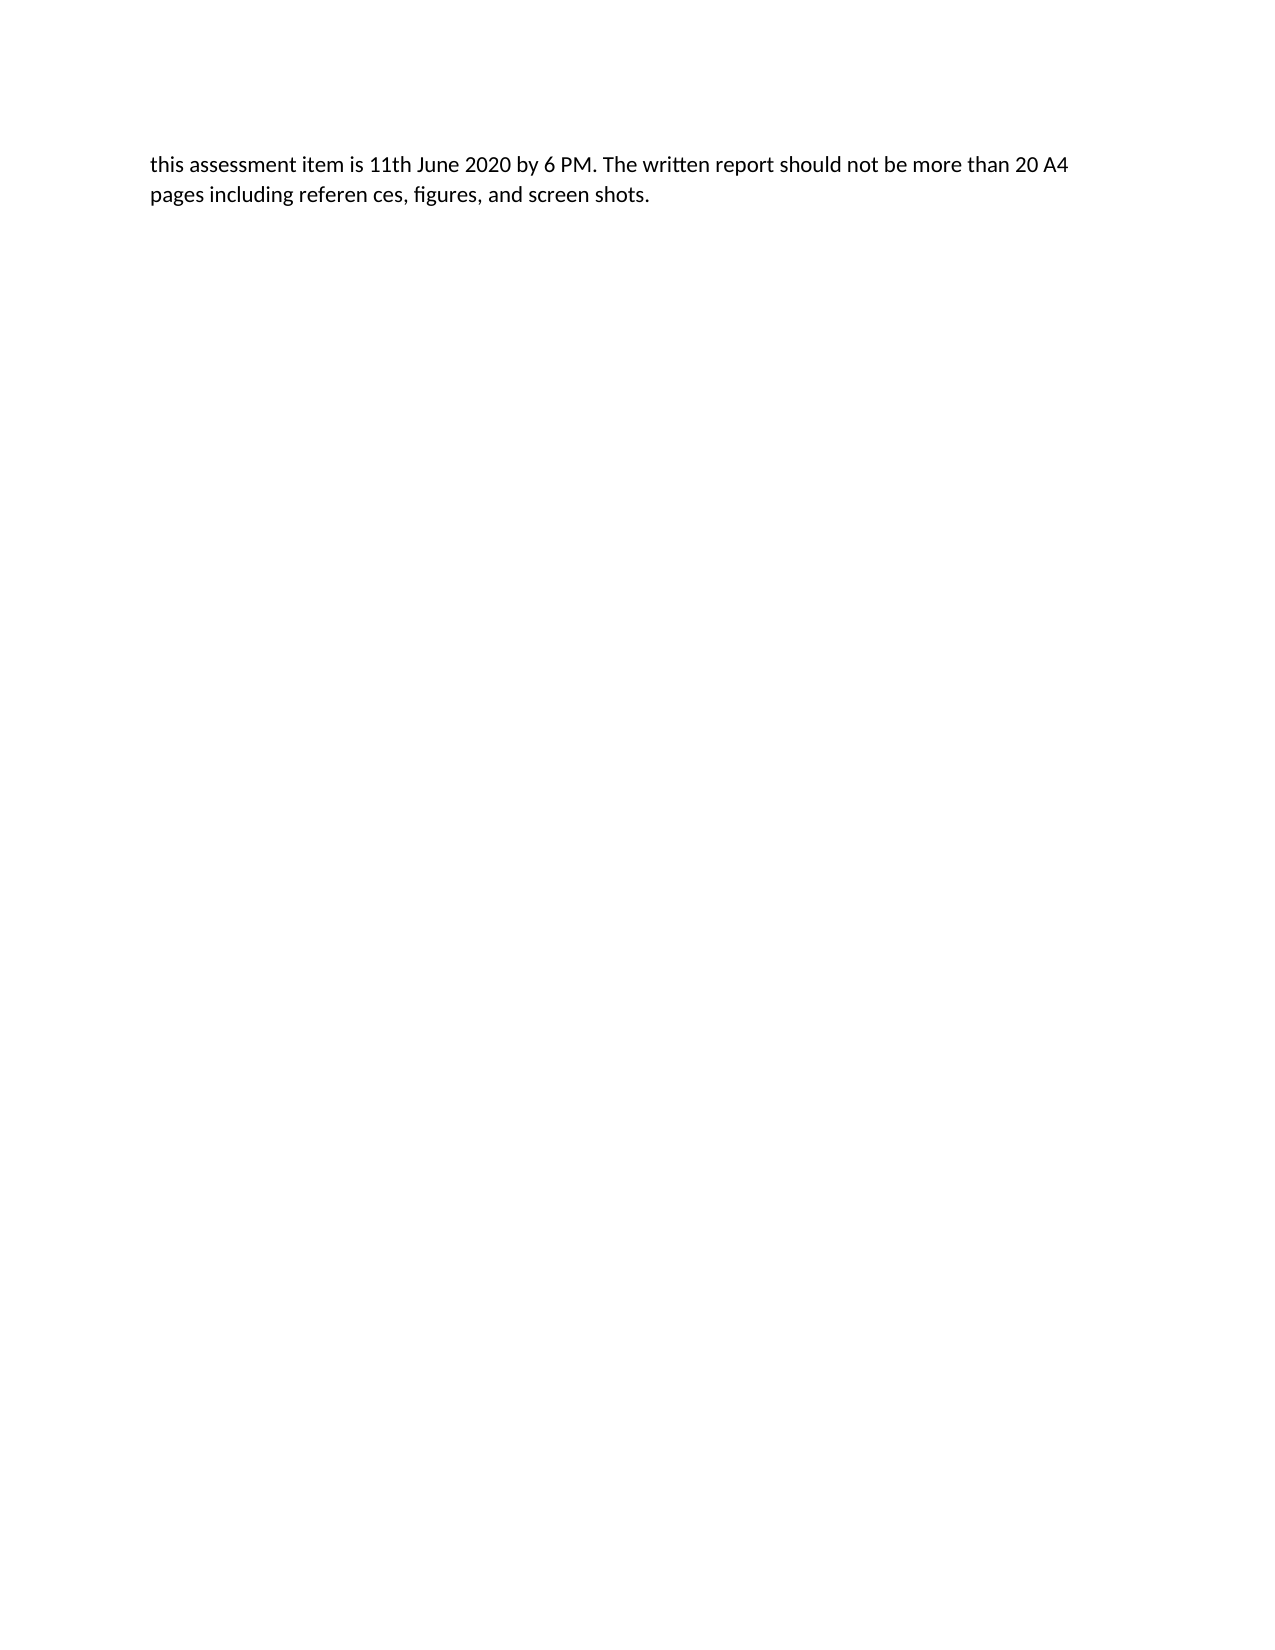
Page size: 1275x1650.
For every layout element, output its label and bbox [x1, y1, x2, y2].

text [150, 150, 1125, 208]
